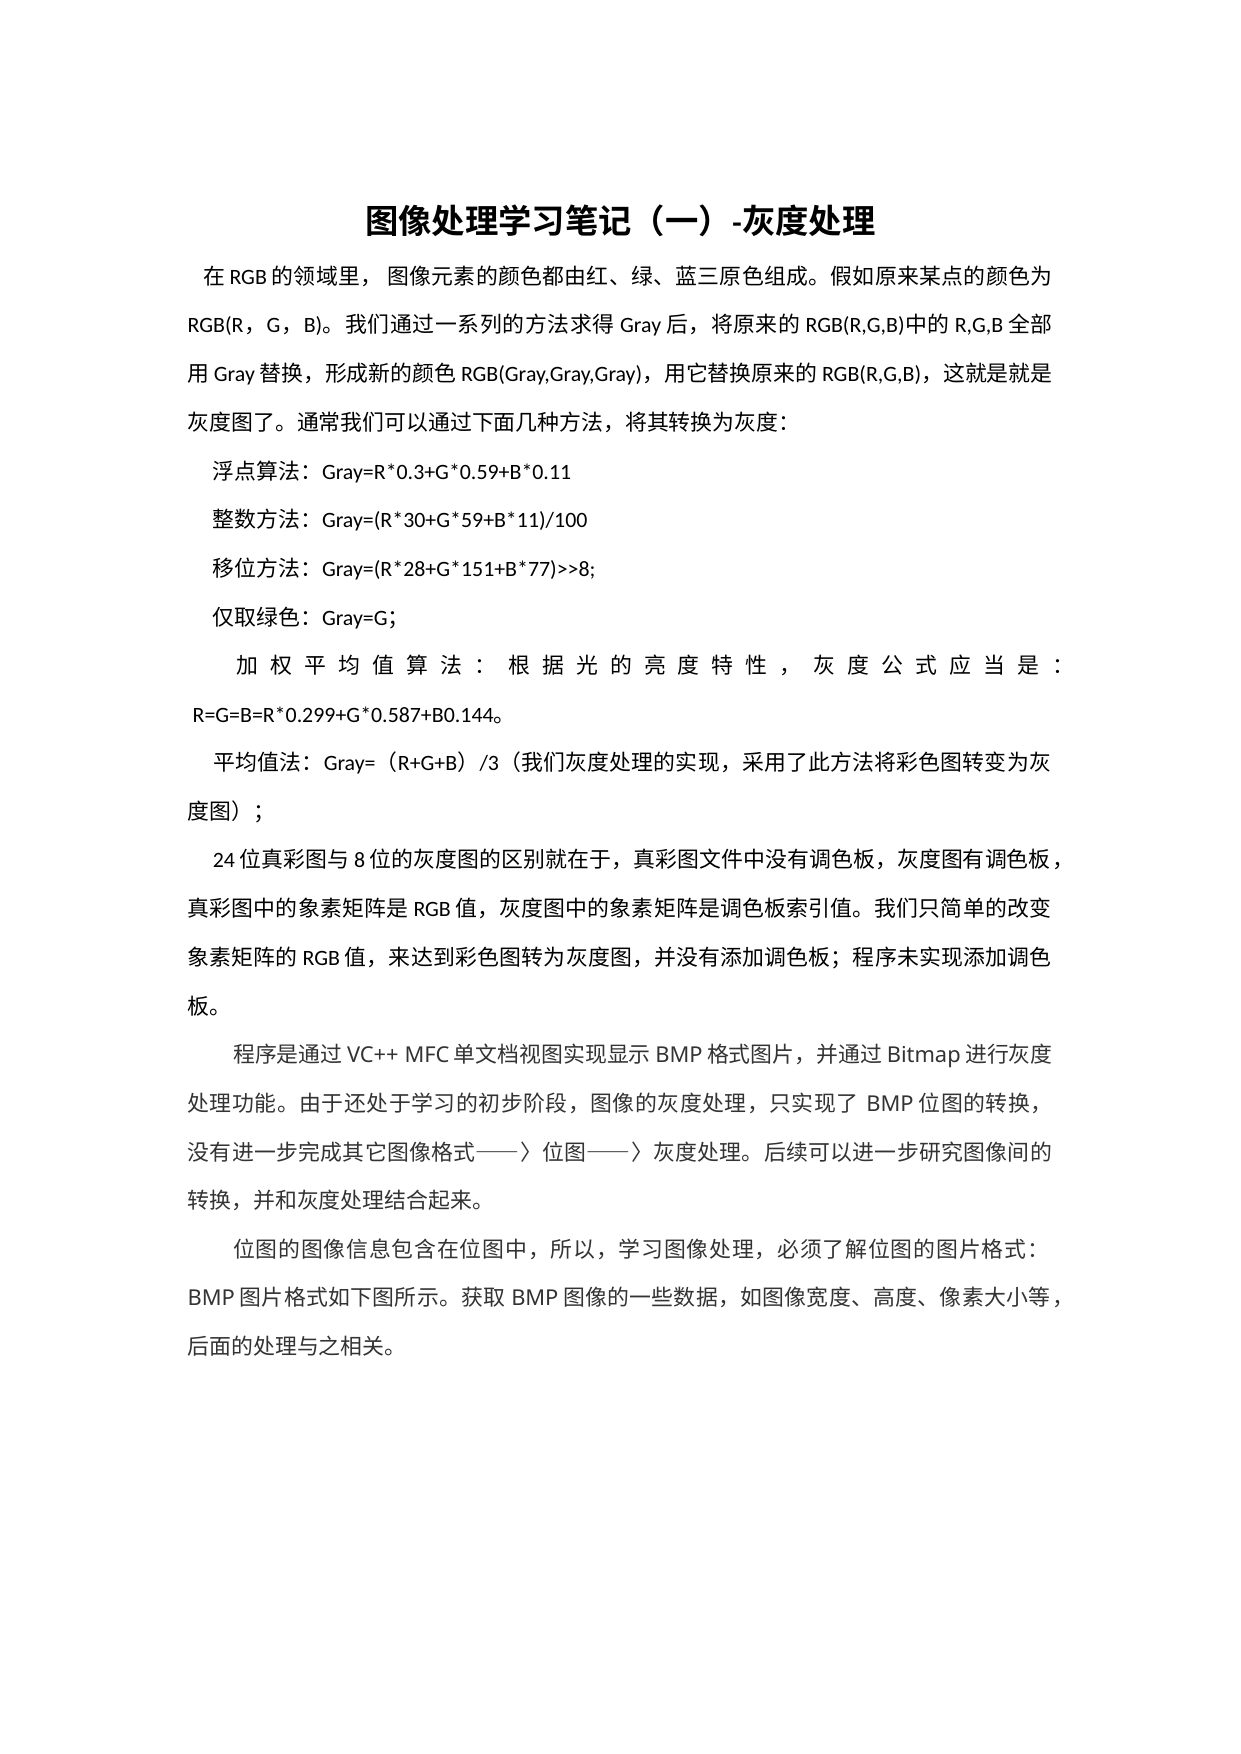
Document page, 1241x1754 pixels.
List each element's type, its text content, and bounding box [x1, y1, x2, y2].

text 程序是通过VC++ MFC单文档视图实现显示BMP格式图片，并通过Bitmap进行灰度处理功能。由于还处于学习的初步阶段，图像的灰度处理，只实现了BMP位图的转换，没有进一步完成其它图像格式——〉位图——〉灰度处理。后续可以进一步研究图像间的转换，并和灰度处理结合起来。 [187, 1037, 1053, 1215]
text 位图的图像信息包含在位图中，所以，学习图像处理，必须了解位图的图片格式：BMP图片格式如下图所示。获取BMP图像的一些数据，如图像宽度、高度、像素大小等，后面的处理与之相关。 [187, 1231, 1053, 1361]
text 在RGB的领域里， 图像元素的颜色都由红、绿、蓝三原色组成。假如原来某点的颜色为RGB(R，G，B)。我们通过一系列的方法求得Gray后，将原来的RGB(R,G,B)中的R,G,B全部用Gray替换，形成新的颜色RGB(Gray,Gray,Gray)，用它替换原来的RGB(R,G,B)，这就是就是灰度图了。通常我们可以通过下面几种方法，将其转换为灰度： 浮点算法：Gray=R*0.3+G*0.59+B*0.11 整数方法：Gray=(R*30+G*59+B*11)/100 移位方法：Gray=(R*28+G*151+B*77)>>8; [187, 258, 1053, 583]
text 仅取绿色：Gray=G； [187, 599, 1053, 632]
text 平均值法：Gray=（R+G+B）/3（我们灰度处理的实现，采用了此方法将彩色图转变为灰度图）； 24位真彩图与8位的灰度图的区别就在于，真彩图文件中没有调色板，灰度图有调色板，真彩图中的象素矩阵是RGB值，灰度图中的象素矩阵是调色板索引值。我们只简单的改变象素矩阵的RGB值，来达到彩色图转为灰度图，并没有添加调色板；程序未实现添加调色板。 [187, 744, 1053, 1021]
title 图像处理学习笔记（一）-灰度处理 [187, 187, 1053, 252]
text 加权平均值算法：根据光的亮度特性，灰度公式应当是： R=G=B=R*0.299+G*0.587+B0.144。 [187, 647, 1053, 729]
